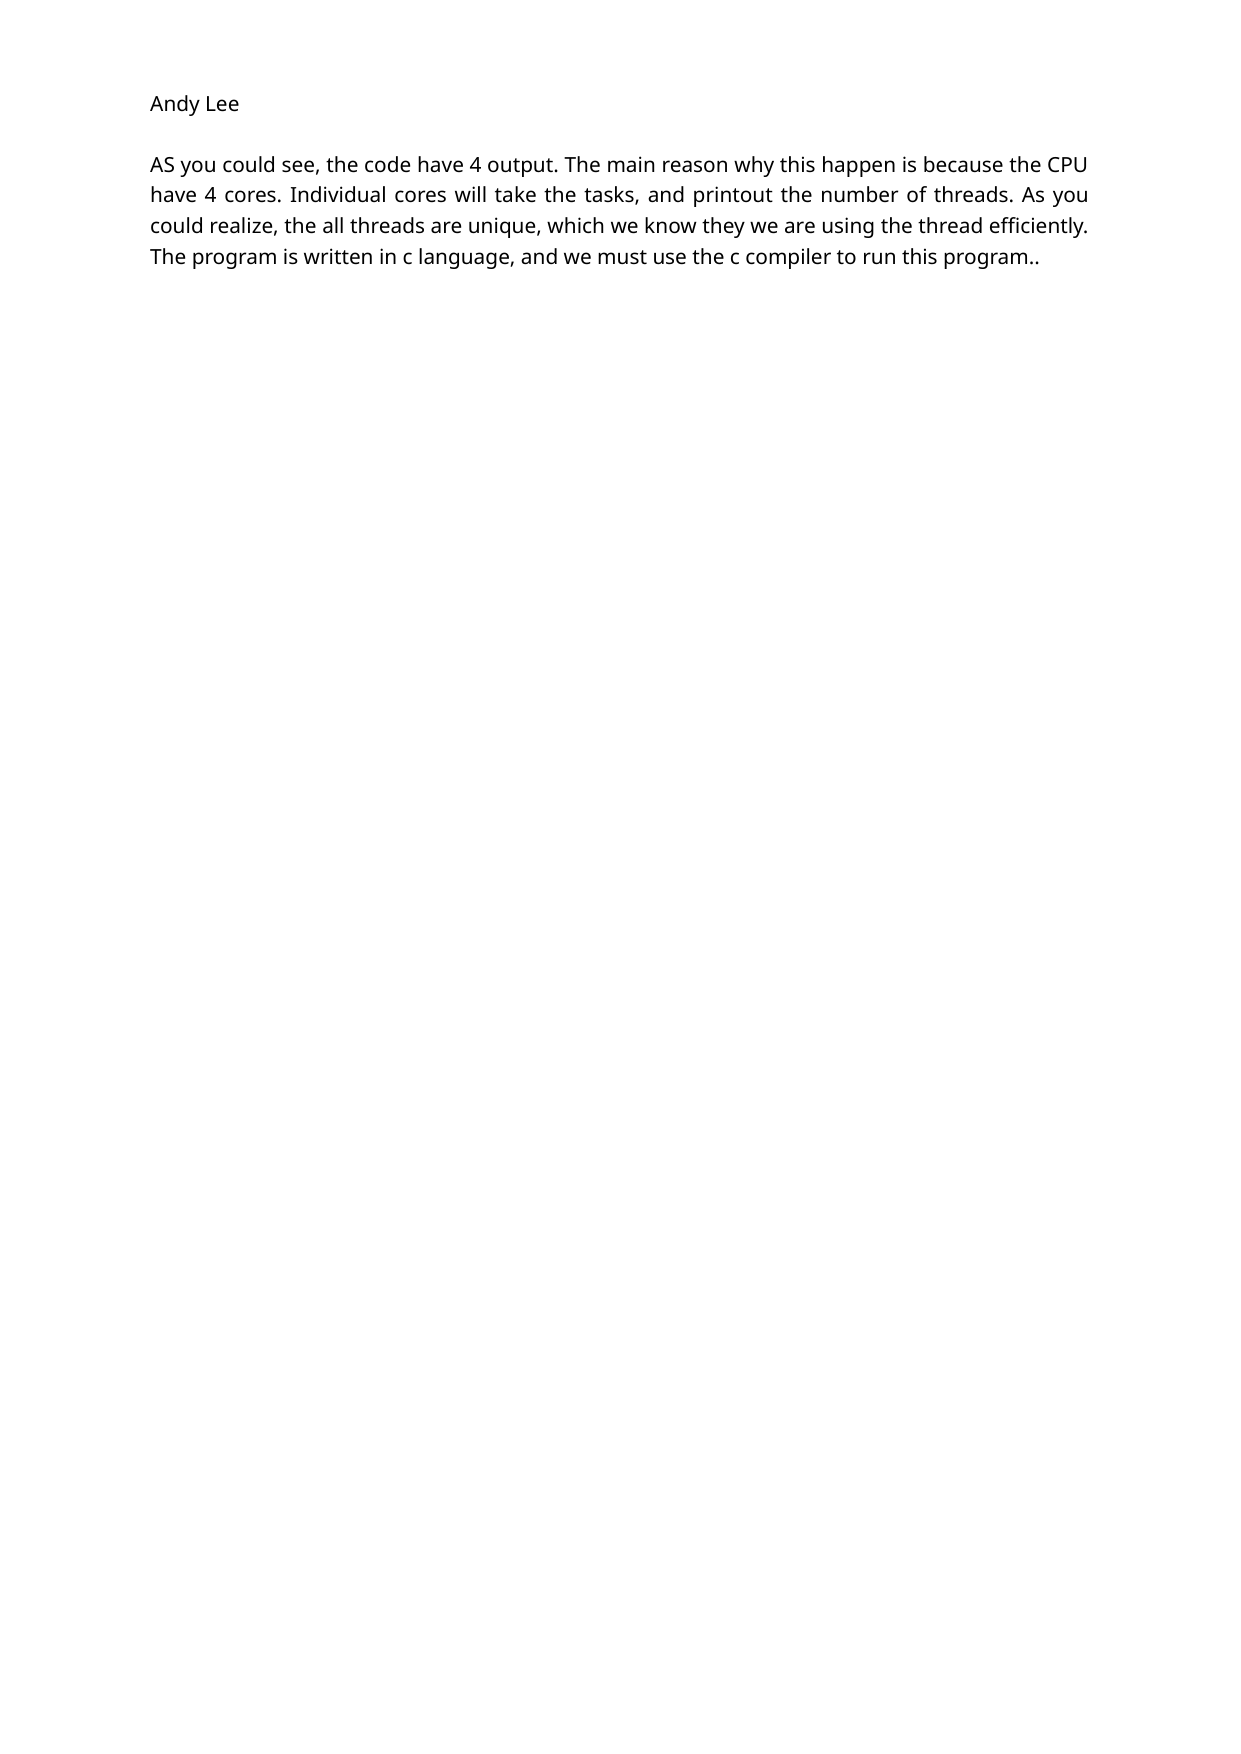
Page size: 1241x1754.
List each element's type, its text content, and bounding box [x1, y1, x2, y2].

text AS you could see, the code have 4 output. The main reason why this happen is because the CPU have 4 cores. Individual cores will take the tasks, and printout the number of threads. As you could realize, the all threads are unique, which we know they we are using the thread efficiently. The program is written in c language, and we must use the c compiler to run this program.. [150, 150, 1090, 270]
